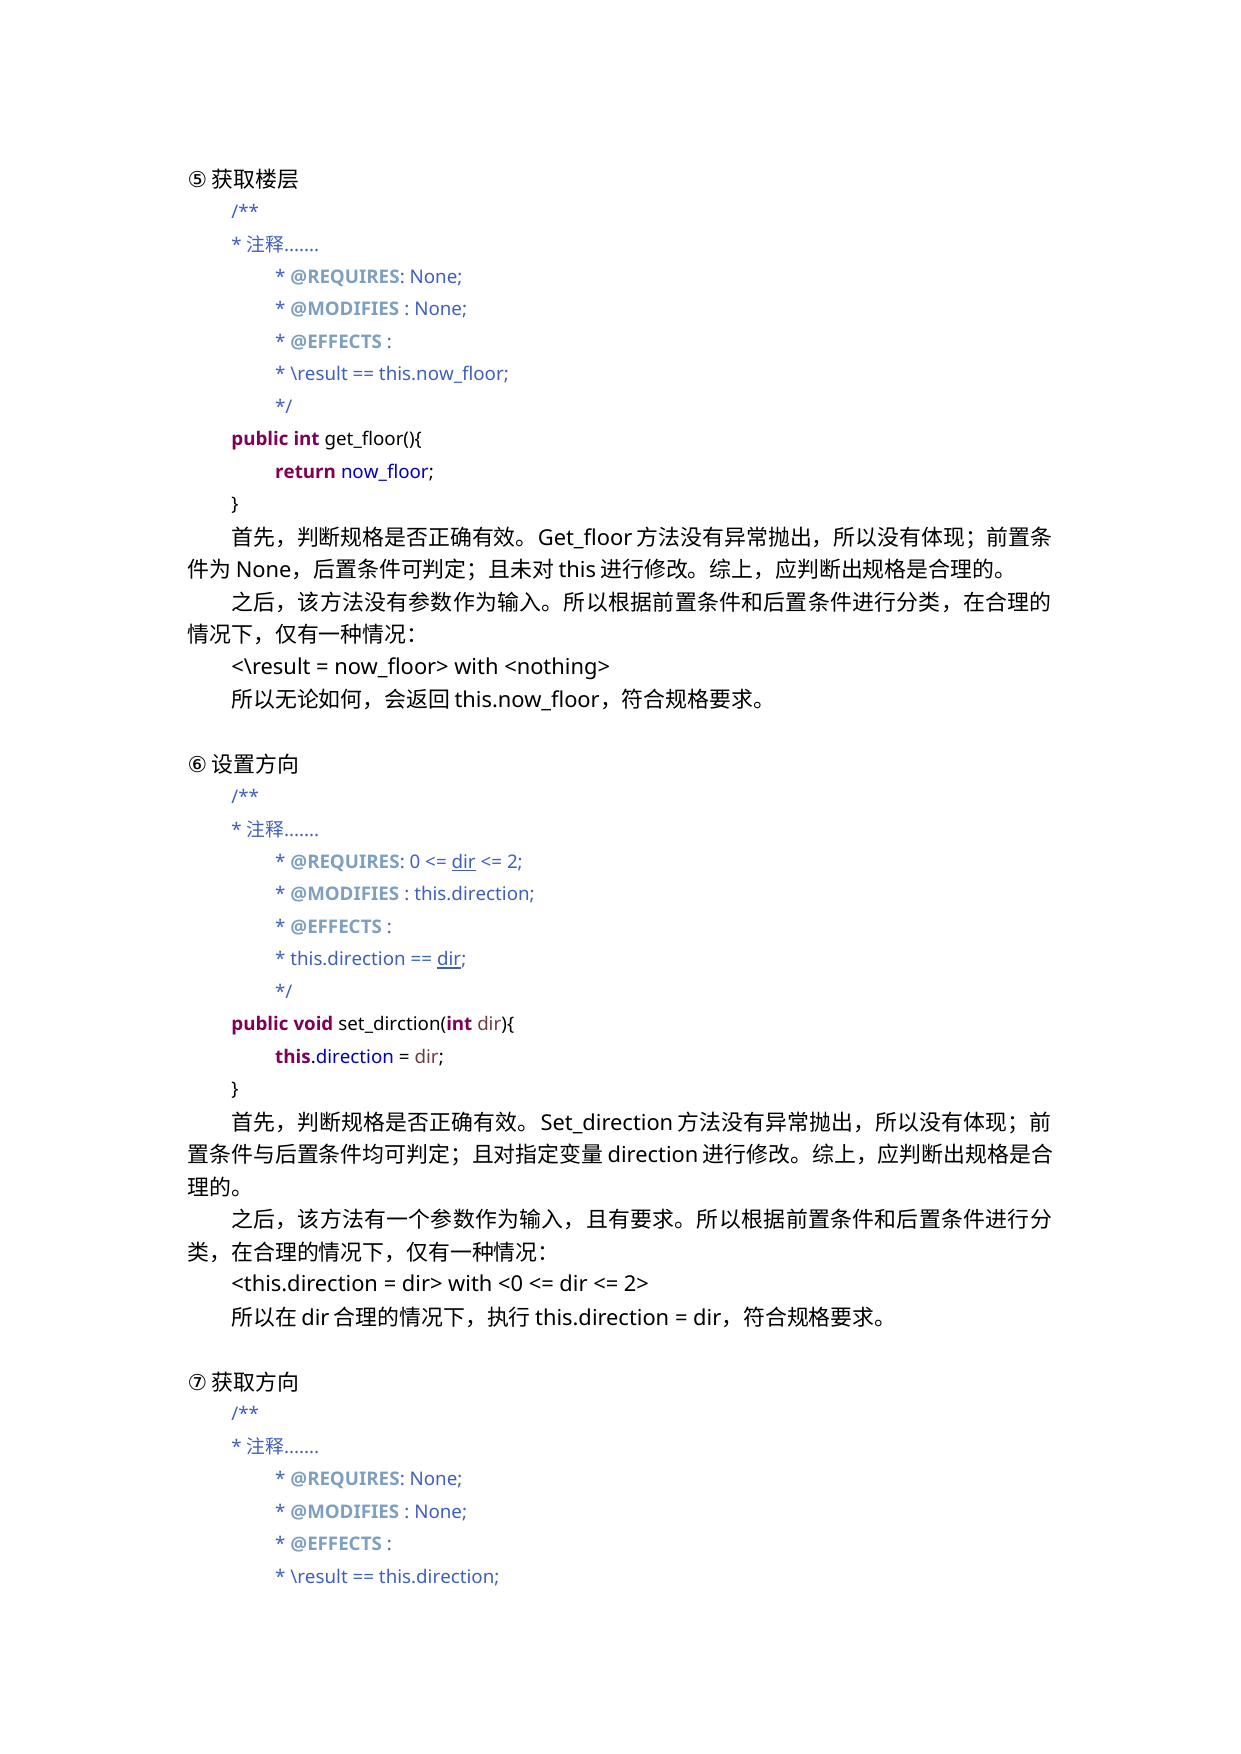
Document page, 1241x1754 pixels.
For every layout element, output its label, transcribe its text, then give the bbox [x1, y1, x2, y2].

text * 注释....... [187, 1429, 1053, 1462]
text <\result = now_floor> with <nothing> [187, 649, 1053, 682]
text 之后，该方法没有参数作为输入。所以根据前置条件和后置条件进行分类，在合理的情况下，仅有一种情况： [187, 584, 1053, 649]
text return now_floor; [187, 454, 1053, 487]
text * @REQUIRES: None; [187, 259, 1053, 292]
text public void set_dirction(int dir){ [187, 1007, 1053, 1039]
text /** [187, 779, 1053, 812]
text * @REQUIRES: 0 <= dir <= 2; [187, 844, 1053, 877]
text */ [187, 389, 1053, 422]
text 所以在dir合理的情况下，执行this.direction = dir，符合规格要求。 [187, 1299, 1053, 1332]
text * @MODIFIES : None; [187, 1494, 1053, 1527]
text * this.direction == dir; [187, 942, 1053, 974]
text <this.direction = dir> with <0 <= dir <= 2> [187, 1267, 1053, 1299]
text 首先，判断规格是否正确有效。Set_direction方法没有异常抛出，所以没有体现；前置条件与后置条件均可判定；且对指定变量direction进行修改。综上，应判断出规格是合理的。 [187, 1104, 1053, 1202]
text ⑥设置方向 [187, 747, 1053, 779]
text * \result == this.now_floor; [187, 357, 1053, 389]
text * @EFFECTS : [187, 324, 1053, 357]
text /** [187, 1397, 1053, 1429]
text * @MODIFIES : this.direction; [187, 877, 1053, 909]
text this.direction = dir; [187, 1039, 1053, 1072]
text * @REQUIRES: None; [187, 1462, 1053, 1494]
text * \result == this.direction; [187, 1559, 1053, 1592]
text * @MODIFIES : None; [187, 292, 1053, 324]
text * 注释....... [187, 227, 1053, 259]
text * @EFFECTS : [187, 909, 1053, 942]
text ⑤获取楼层 [187, 162, 1053, 194]
text public int get_floor(){ [187, 422, 1053, 454]
text } [187, 1072, 1053, 1104]
text 所以无论如何，会返回this.now_floor，符合规格要求。 [187, 682, 1053, 714]
text ⑦获取方向 [187, 1364, 1053, 1397]
text } [187, 487, 1053, 519]
text /** [187, 194, 1053, 227]
text 之后，该方法有一个参数作为输入，且有要求。所以根据前置条件和后置条件进行分类，在合理的情况下，仅有一种情况： [187, 1202, 1053, 1267]
text * @EFFECTS : [187, 1527, 1053, 1559]
text */ [187, 974, 1053, 1007]
text 首先，判断规格是否正确有效。Get_floor方法没有异常抛出，所以没有体现；前置条件为None，后置条件可判定；且未对this进行修改。综上，应判断出规格是合理的。 [187, 519, 1053, 584]
text * 注释....... [187, 812, 1053, 844]
